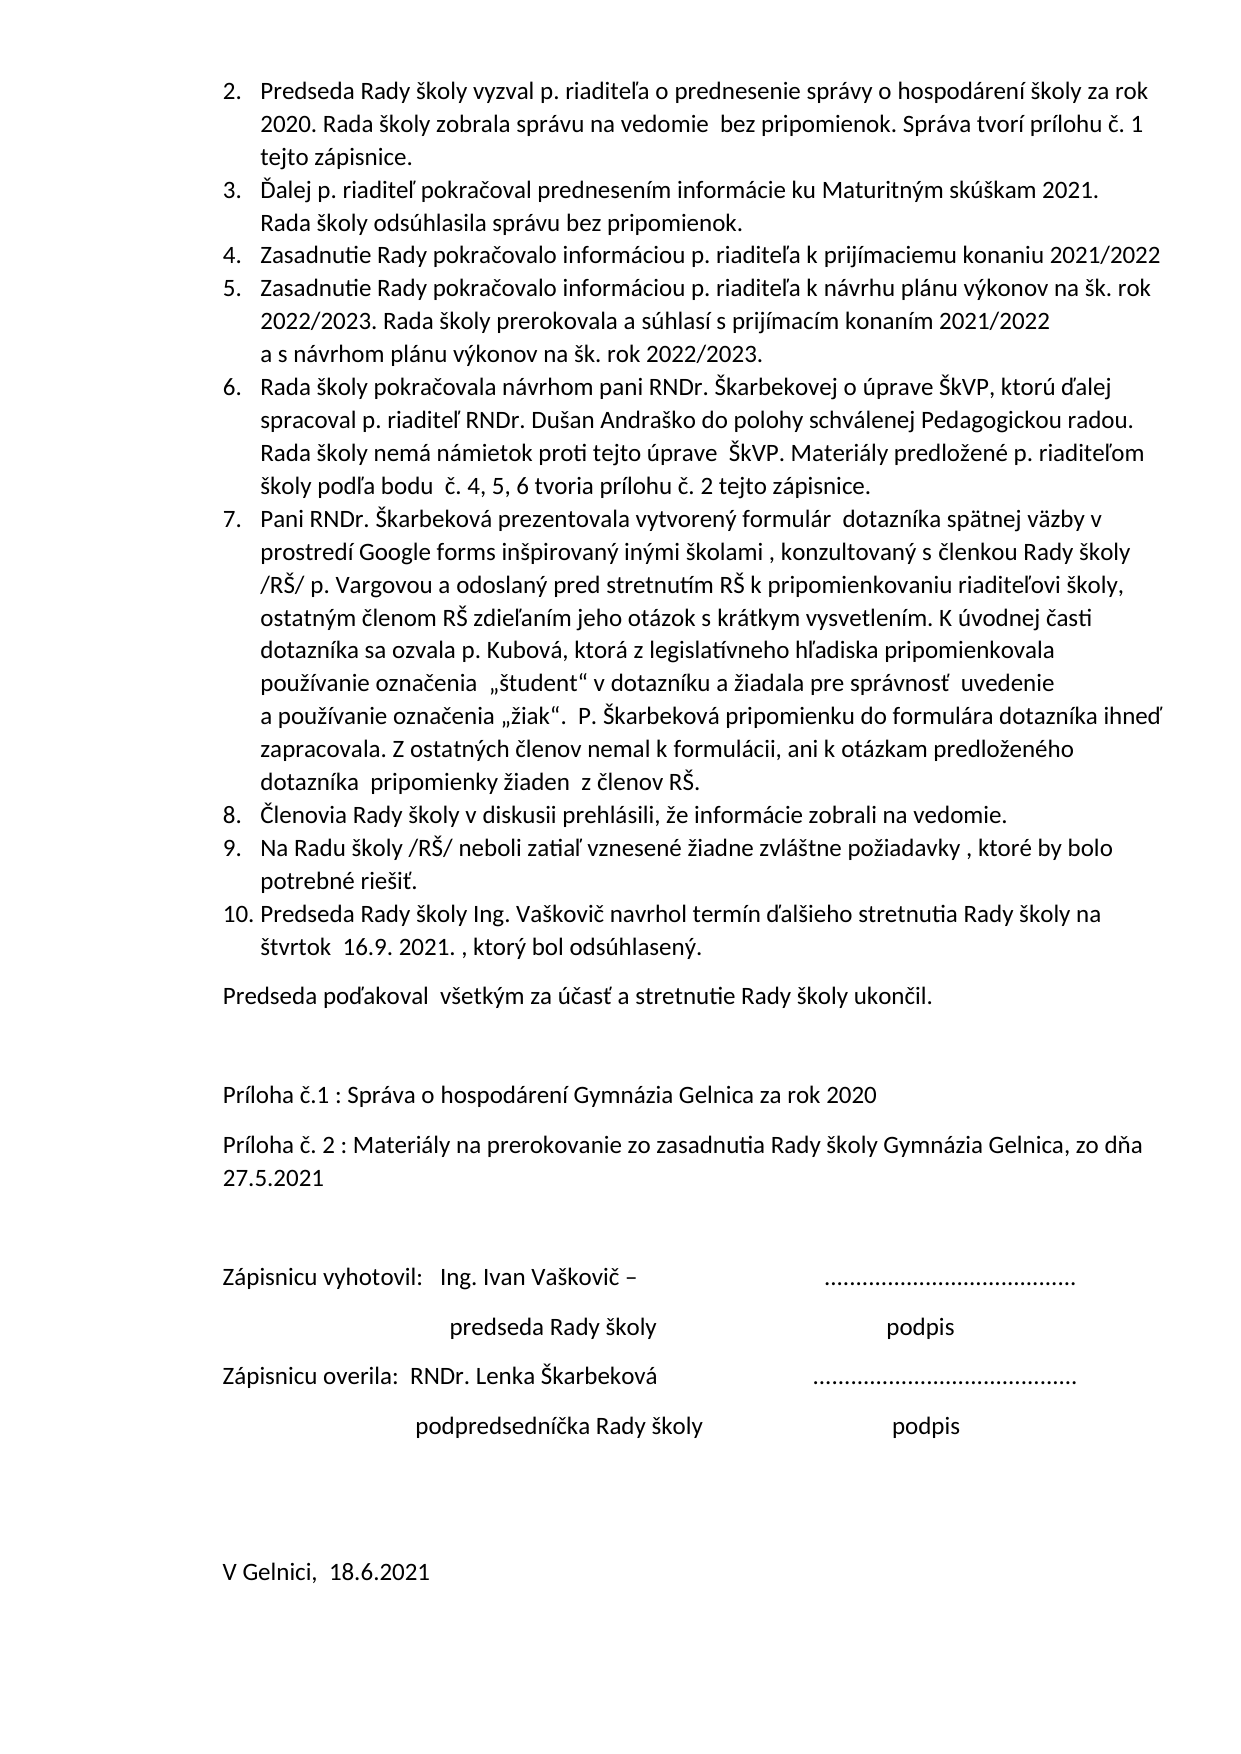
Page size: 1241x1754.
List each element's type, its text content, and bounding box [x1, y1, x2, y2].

list Členovia Rady školy v diskusii prehlásili, že informácie zobrali na vedomie. [223, 799, 1165, 830]
list Ďalej p. riaditeľ pokračoval prednesením informácie ku Maturitným skúškam 2021. Rada školy odsúhlasila správu bez pripomienok. [223, 174, 1165, 237]
list Na Radu školy /RŠ/ neboli zatiaľ vznesené žiadne zvláštne požiadavky , ktoré by bolo potrebné riešiť. [223, 832, 1165, 896]
text Príloha č. 2 : Materiály na prerokovanie zo zasadnutia Rady školy Gymnázia Gelnica, zo dňa 27.5.2021 [223, 1129, 1165, 1193]
text podpredsedníčka Rady školy podpis [296, 1410, 1165, 1441]
text V Gelnici, 18.6.2021 [75, 1556, 1165, 1587]
text predseda Rady školy podpis [370, 1311, 1165, 1341]
text Zápisnicu vyhotovil: Ing. Ivan Vaškovič – ........................................ [222, 1261, 1165, 1292]
text Predseda poďakoval všetkým za účasť a stretnutie Rady školy ukončil. [223, 980, 1165, 1011]
text Príloha č.1 : Správa o hospodárení Gymnázia Gelnica za rok 2020 [223, 1079, 1165, 1110]
text Zápisnicu overila: RNDr. Lenka Škarbeková .......................................... [222, 1360, 1165, 1391]
list Zasadnutie Rady pokračovalo informáciou p. riaditeľa k prijímaciemu konaniu 2021/2022 [223, 239, 1165, 270]
list Zasadnutie Rady pokračovalo informáciou p. riaditeľa k návrhu plánu výkonov na šk. rok 2022/2023. Rada školy prerokovala a súhlasí s prijímacím konaním 2021/2022 a s návrhom plánu výkonov na šk. rok 2022/2023. [223, 272, 1165, 369]
list Pani RNDr. Škarbeková prezentovala vytvorený formulár dotazníka spätnej väzby v prostredí Google forms inšpirovaný inými školami , konzultovaný s členkou Rady školy /RŠ/ p. Vargovou a odoslaný pred stretnutím RŠ k pripomienkovaniu riaditeľovi školy, ostatným členom RŠ zdieľaním jeho otázok s krátkym vysvetlením. K úvodnej časti dotazníka sa ozvala p. Kubová, ktorá z legislatívneho hľadiska pripomienkovala používanie označenia „študent“ v dotazníku a žiadala pre správnosť uvedenie a používanie označenia „žiak“. P. Škarbeková pripomienku do formulára dotazníka ihneď zapracovala. Z ostatných členov nemal k formulácii, ani k otázkam predloženého dotazníka pripomienky žiaden z členov RŠ. [223, 503, 1165, 797]
list Rada školy pokračovala návrhom pani RNDr. Škarbekovej o úprave ŠkVP, ktorú ďalej spracoval p. riaditeľ RNDr. Dušan Andraško do polohy schválenej Pedagogickou radou. Rada školy nemá námietok proti tejto úprave ŠkVP. Materiály predložené p. riaditeľom školy podľa bodu č. 4, 5, 6 tvoria prílohu č. 2 tejto zápisnice. [223, 371, 1165, 501]
list Predseda Rady školy Ing. Vaškovič navrhol termín ďalšieho stretnutia Rady školy na štvrtok 16.9. 2021. , ktorý bol odsúhlasený. [223, 898, 1165, 961]
list Predseda Rady školy vyzval p. riaditeľa o prednesenie správy o hospodárení školy za rok 2020. Rada školy zobrala správu na vedomie bez pripomienok. Správa tvorí prílohu č. 1 tejto zápisnice. [223, 75, 1165, 171]
